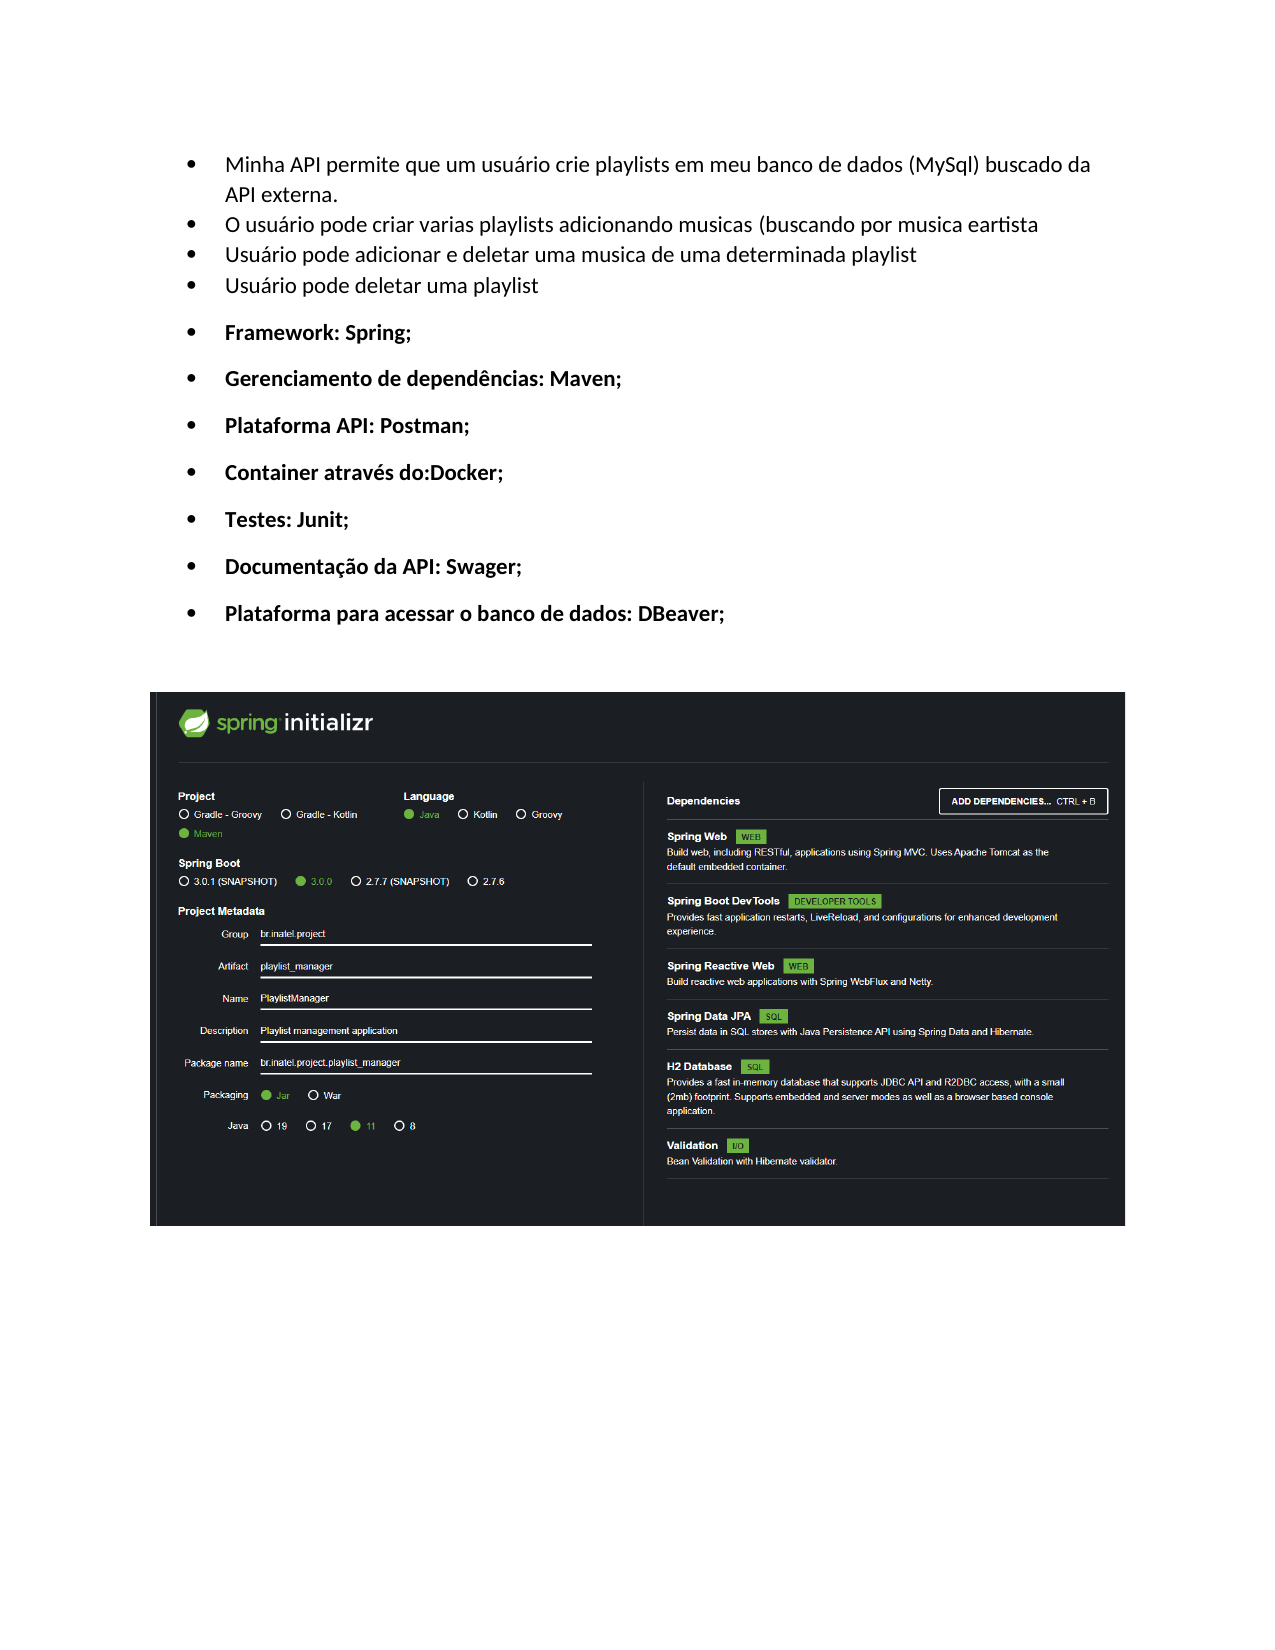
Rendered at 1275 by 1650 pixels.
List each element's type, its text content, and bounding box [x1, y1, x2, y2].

list O usuário pode criar varias playlists adicionando musicas (buscando por musica eartista [187, 210, 1125, 238]
list Usuário pode adicionar e deletar uma musica de uma determinada playlist [187, 241, 1125, 269]
list Gerenciamento de dependências: Maven; [187, 364, 1125, 393]
list Container através do:Docker; [187, 458, 1125, 486]
list Documentação da API: Swager; [187, 552, 1125, 580]
picture [150, 692, 1125, 1226]
list Minha API permite que um usuário crie playlists em meu banco de dados (MySql) buscado da API externa. [187, 150, 1125, 208]
list Usuário pode deletar uma playlist [187, 271, 1125, 299]
list Testes: Junit; [187, 505, 1125, 533]
list Framework: Spring; [187, 318, 1125, 346]
list Plataforma para acessar o banco de dados: DBeaver; [187, 599, 1125, 627]
list Plataforma API: Postman; [187, 411, 1125, 439]
